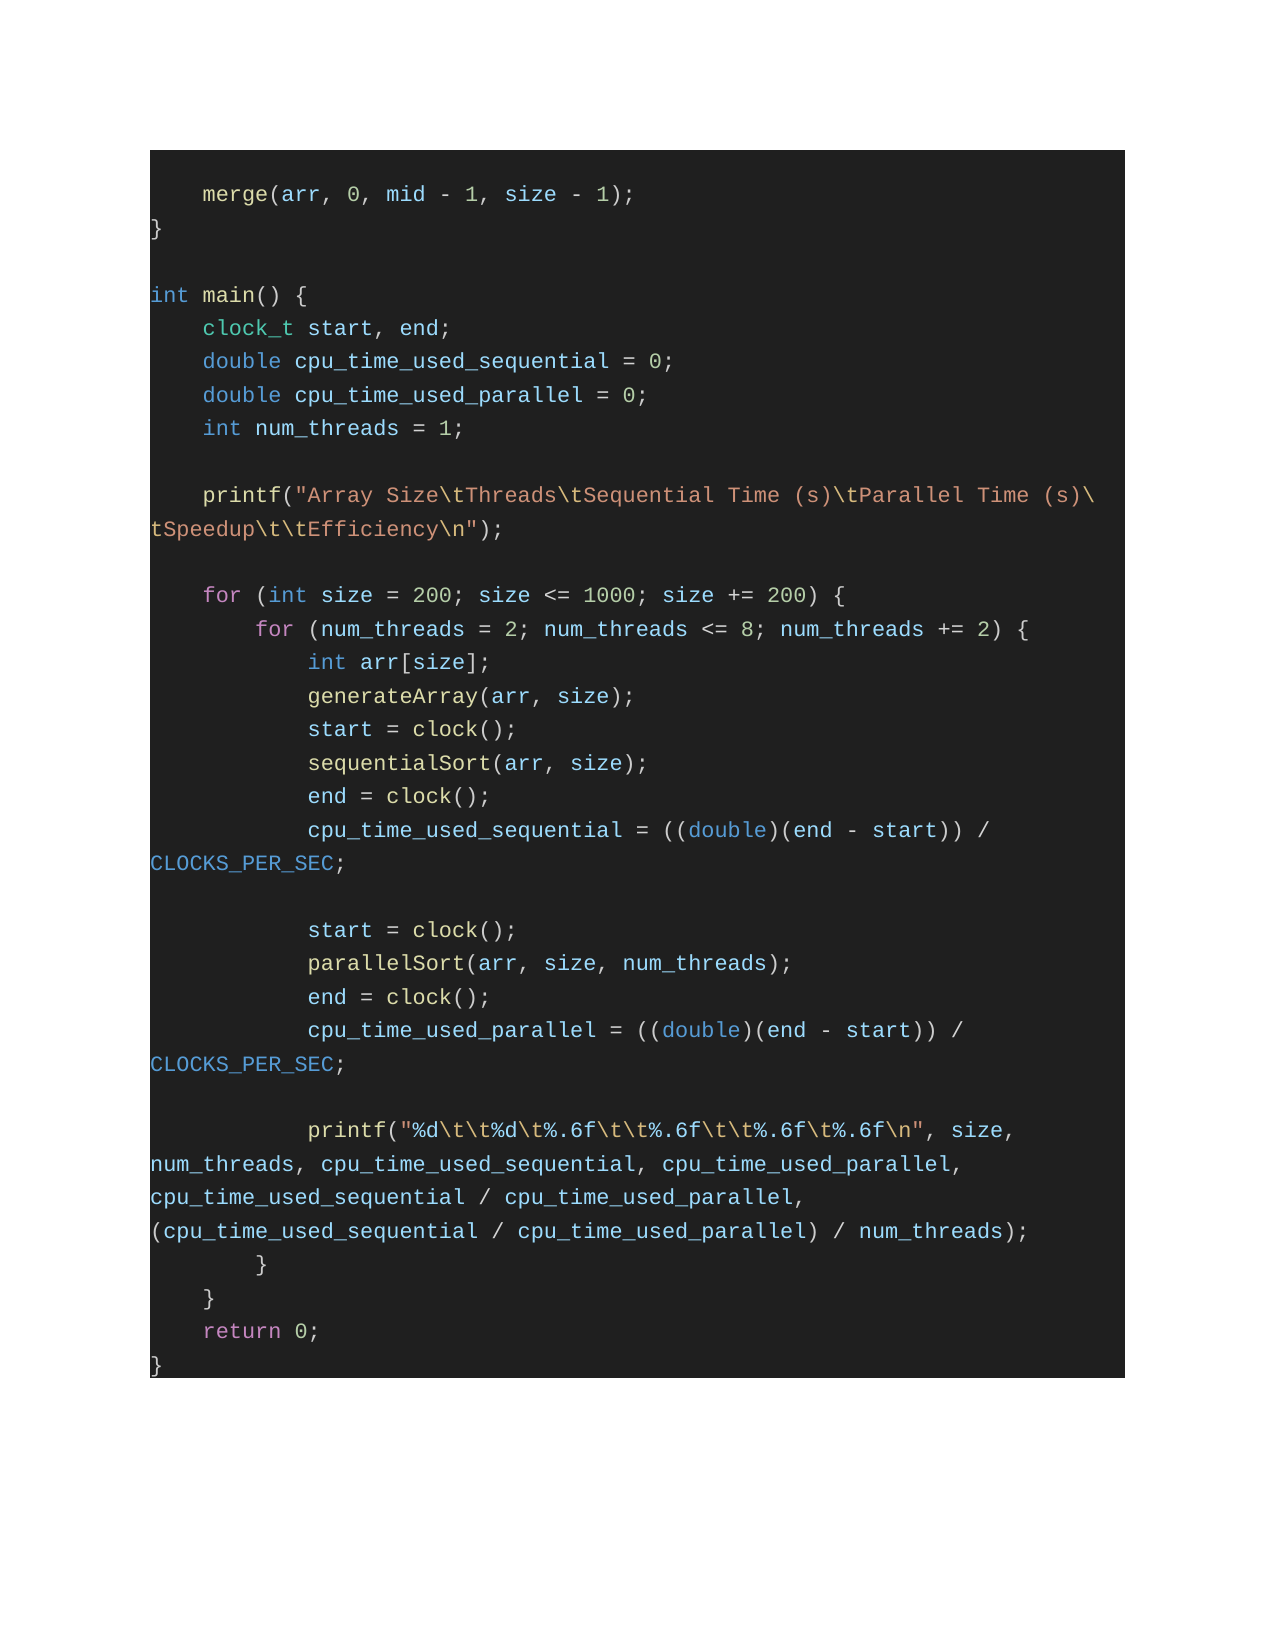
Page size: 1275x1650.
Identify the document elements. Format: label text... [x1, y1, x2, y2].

text printf("Array Size\tThreads\tSequential Time (s)\tParallel Time (s)\tSpeedup\t\tEfficiency\n"); [150, 484, 1125, 543]
text } [150, 1253, 1125, 1278]
text cpu_time_used_parallel = ((double)(end - start)) / CLOCKS_PER_SEC; [150, 1019, 1125, 1078]
text cpu_time_used_sequential = ((double)(end - start)) / CLOCKS_PER_SEC; [150, 819, 1125, 877]
text start = clock(); [150, 919, 1125, 944]
text start = clock(); [150, 718, 1125, 743]
text generateArray(arr, size); [150, 685, 1125, 710]
text merge(arr, 0, mid - 1, size - 1); [150, 183, 1125, 208]
text return 0; [150, 1320, 1125, 1345]
text end = clock(); [150, 785, 1125, 810]
text double cpu_time_used_parallel = 0; [150, 384, 1125, 409]
text clock_t start, end; [150, 317, 1125, 342]
text printf("%d\t\t%d\t%.6f\t\t%.6f\t\t%.6f\t%.6f\n", size, num_threads, cpu_time_used_sequential, cpu_time_used_parallel, cpu_time_used_sequential / cpu_time_used_parallel, (cpu_time_used_sequential / cpu_time_used_parallel) / num_threads); [150, 1120, 1125, 1245]
text double cpu_time_used_sequential = 0; [150, 351, 1125, 375]
text int num_threads = 1; [150, 417, 1125, 442]
text parallelSort(arr, size, num_threads); [150, 952, 1125, 977]
text int main() { [150, 284, 1125, 308]
text } [150, 1287, 1125, 1312]
text } [150, 1354, 1125, 1378]
text for (num_threads = 2; num_threads <= 8; num_threads += 2) { [150, 618, 1125, 643]
text sequentialSort(arr, size); [150, 752, 1125, 777]
text int arr[size]; [150, 652, 1125, 676]
text end = clock(); [150, 986, 1125, 1011]
text } [150, 217, 1125, 242]
text for (int size = 200; size <= 1000; size += 200) { [150, 585, 1125, 609]
